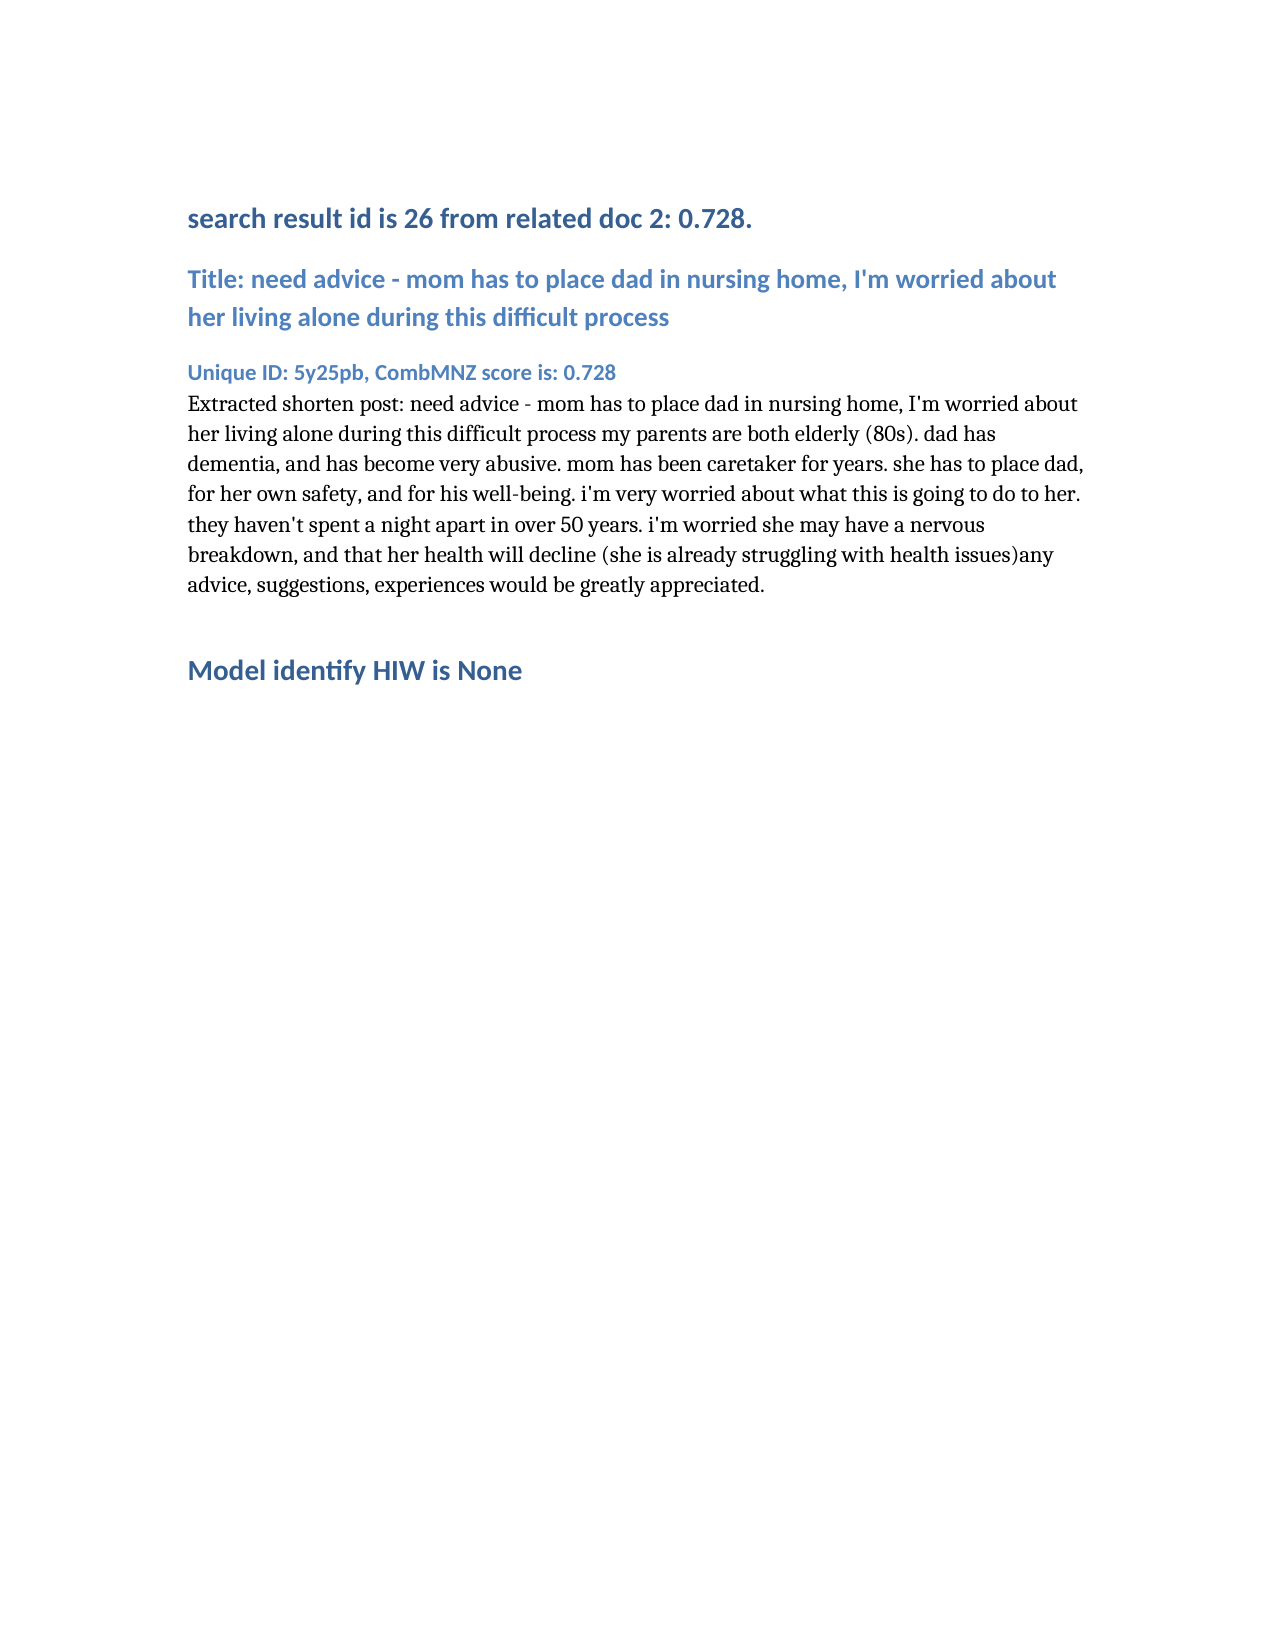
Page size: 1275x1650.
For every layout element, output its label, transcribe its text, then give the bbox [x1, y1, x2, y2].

subtitle Model identify HIW is None [187, 652, 1087, 688]
subtitle Title: need advice - mom has to place dad in nursing home, I'm worried about her living alone during this difficult process [187, 262, 1087, 333]
subtitle Unique ID: 5y25pb, CombMNZ score is: 0.728 [187, 358, 1087, 386]
text Extracted shorten post: need advice - mom has to place dad in nursing home, I'm worried about her living alone during this difficult process my parents are both elderly (80s). dad has dementia, and has become very abusive. mom has been caretaker for years. she has to place dad, for her own safety, and for his well-being. i'm very worried about what this is going to do to her. they haven't spent a night apart in over 50 years. i'm worried she may have a nervous breakdown, and that her health will decline (she is already struggling with health issues)any advice, suggestions, experiences would be greatly appreciated. [187, 391, 1087, 598]
subtitle search result id is 26 from related doc 2: 0.728. [187, 200, 1087, 236]
